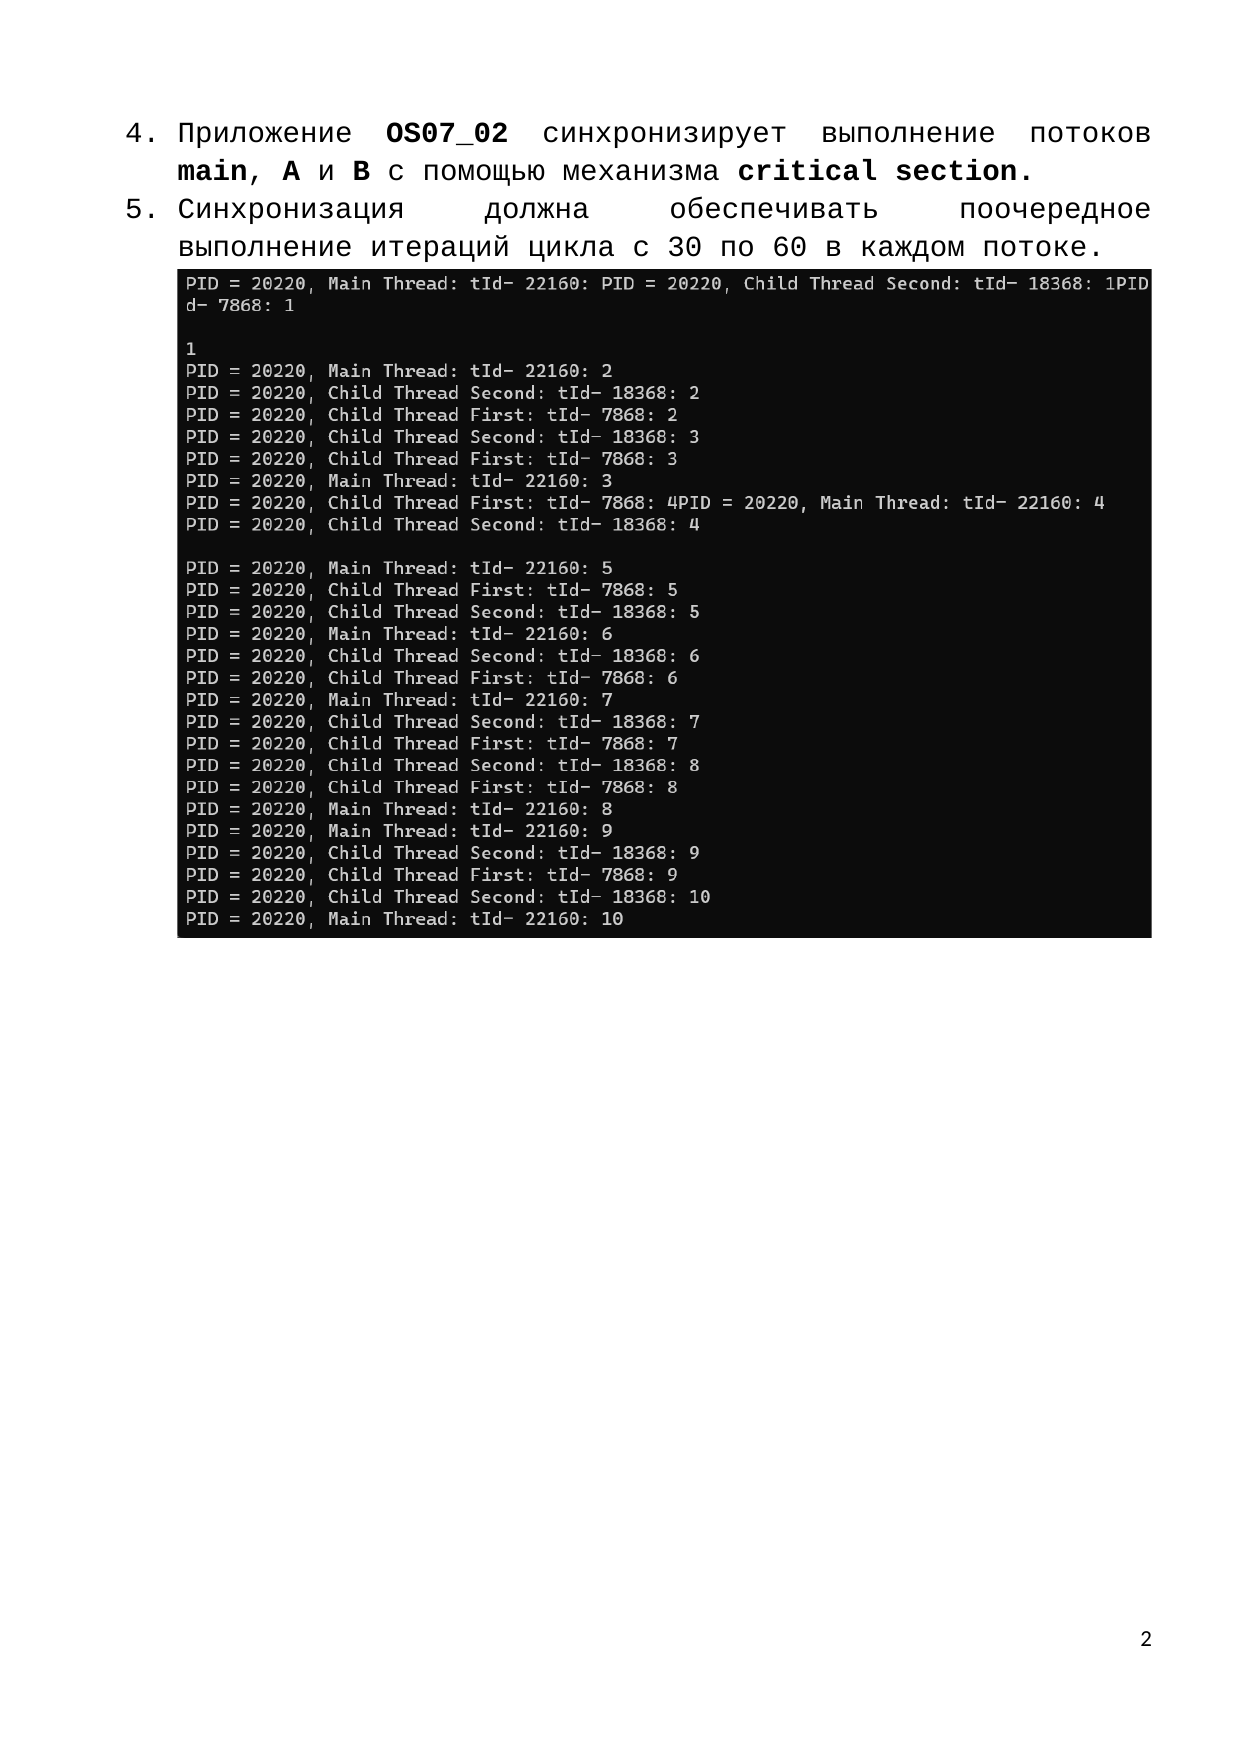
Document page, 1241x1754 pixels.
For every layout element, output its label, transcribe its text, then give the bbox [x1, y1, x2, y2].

picture [177, 269, 1152, 938]
list Синхронизация должна обеспечивать поочередное выполнение итераций цикла с 30 по 60 в каждом потоке. [177, 194, 1152, 265]
list Приложение OS07_02 синхронизирует выполнение потоков main, A и B с помощью механизма critical section. [177, 118, 1152, 189]
